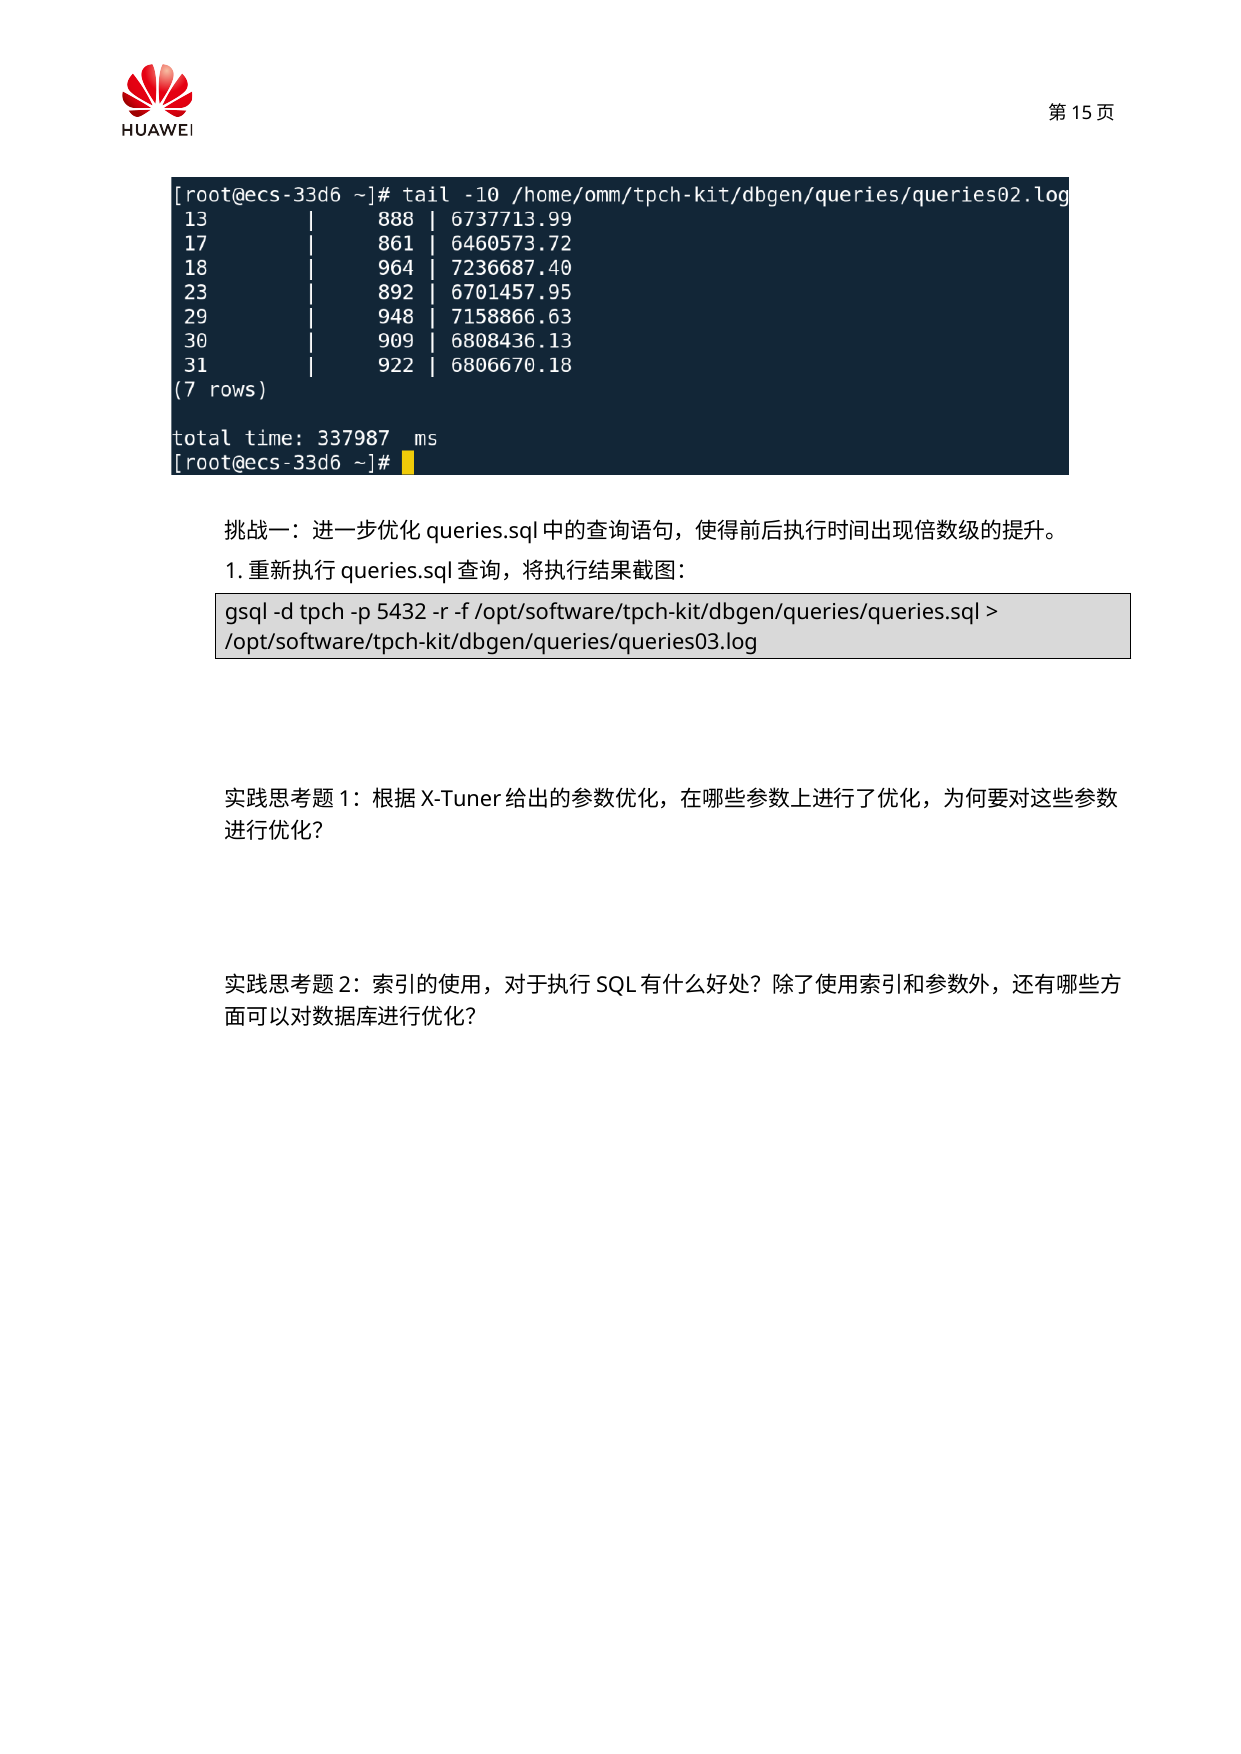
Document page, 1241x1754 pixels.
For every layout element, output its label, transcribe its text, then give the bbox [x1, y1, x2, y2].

picture [171, 177, 1069, 475]
text 实践思考题2：索引的使用，对于执行SQL有什么好处？除了使用索引和参数外，还有哪些方面可以对数据库进行优化？ [224, 967, 1122, 1031]
text gsql -d tpch -p 5432 -r -f /opt/software/tpch-kit/dbgen/queries/queries.sql > /opt/software/tpch-kit/dbgen/queries/queries03.log [216, 594, 1130, 658]
text 挑战一：进一步优化queries.sql中的查询语句，使得前后执行时间出现倍数级的提升。 [224, 513, 1122, 544]
text 实践思考题1：根据X-Tuner给出的参数优化，在哪些参数上进行了优化，为何要对这些参数进行优化？ [224, 781, 1122, 845]
picture [122, 64, 193, 136]
text 1. 重新执行queries.sql查询，将执行结果截图： [224, 553, 1122, 584]
